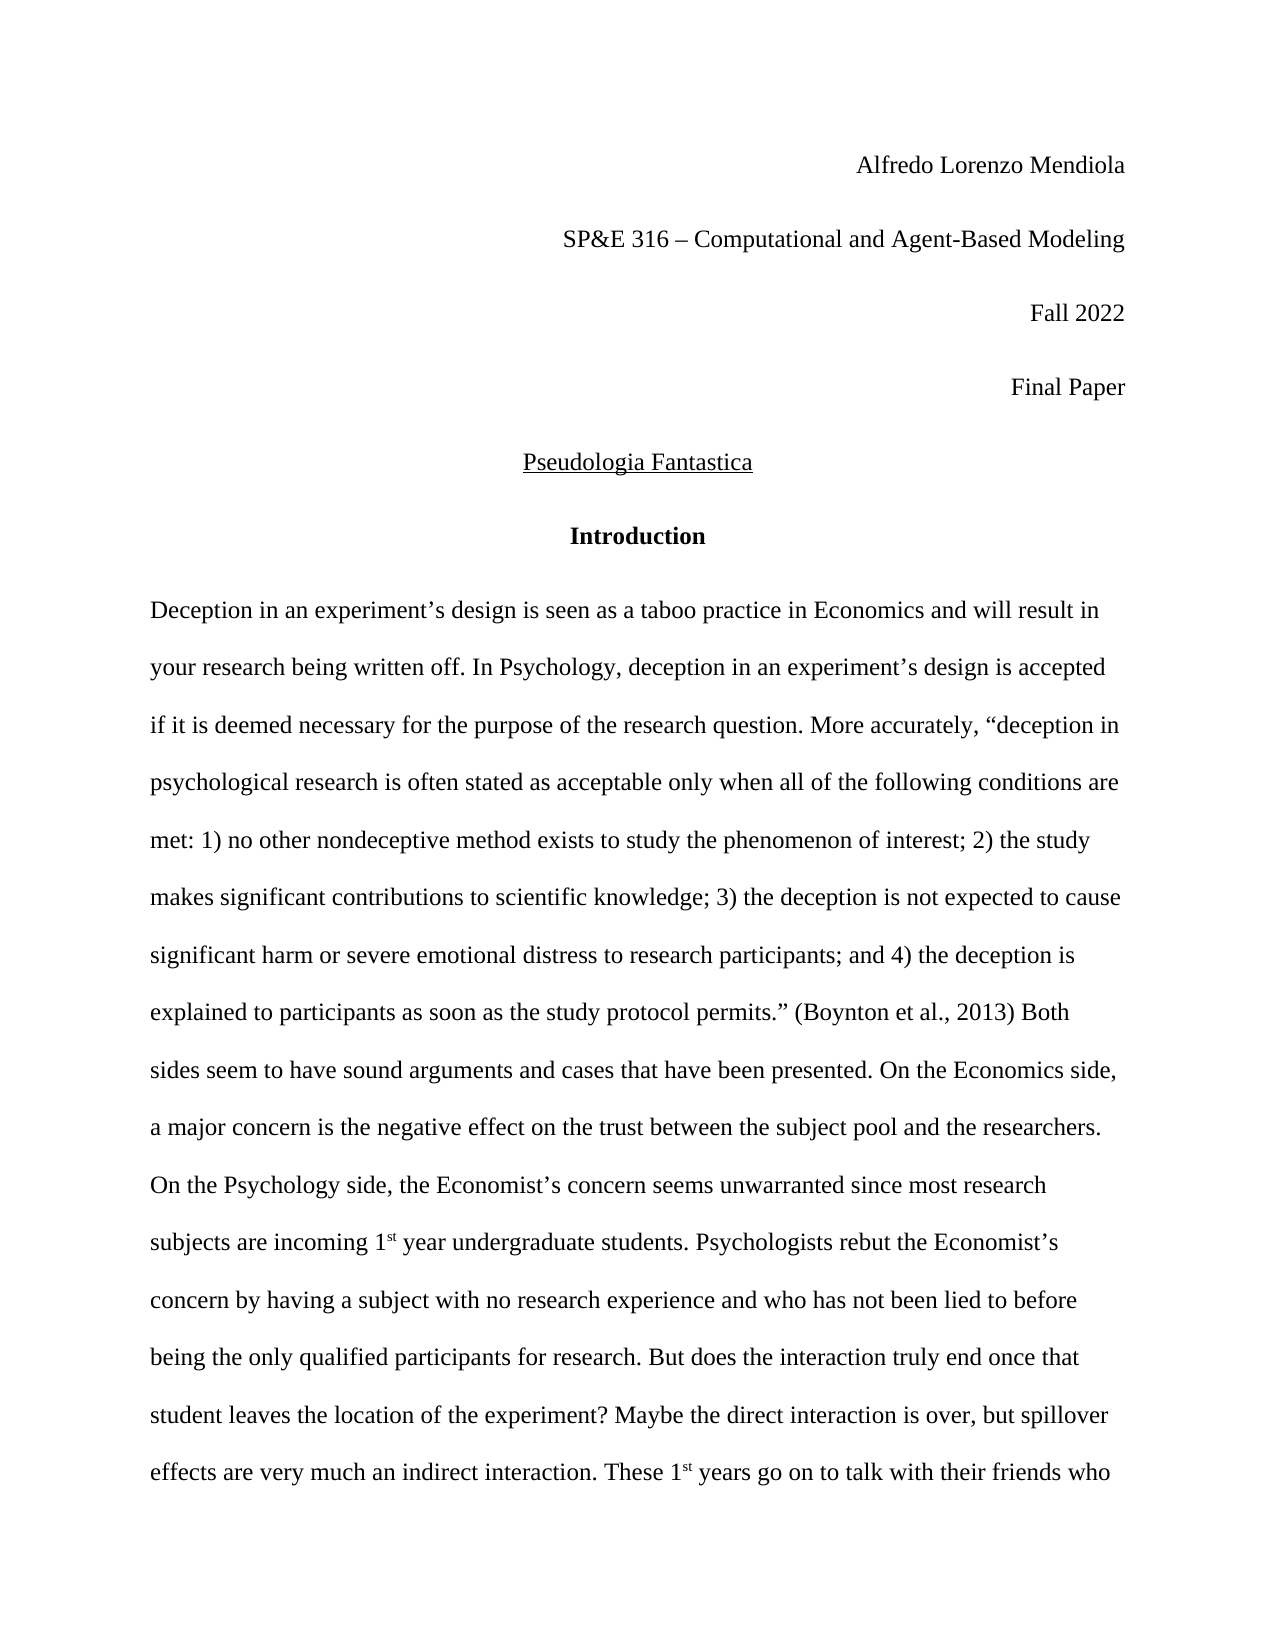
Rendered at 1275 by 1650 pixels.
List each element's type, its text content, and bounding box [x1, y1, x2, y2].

text Fall 2022 [150, 298, 1125, 327]
text Pseudologia Fantastica [150, 447, 1125, 475]
text Final Paper [150, 372, 1125, 401]
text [150, 595, 1125, 1486]
text Introduction [150, 521, 1125, 549]
text SP&E 316 – Computational and Agent-Based Modeling [150, 224, 1125, 253]
text Alfredo Lorenzo Mendiola [150, 150, 1125, 179]
